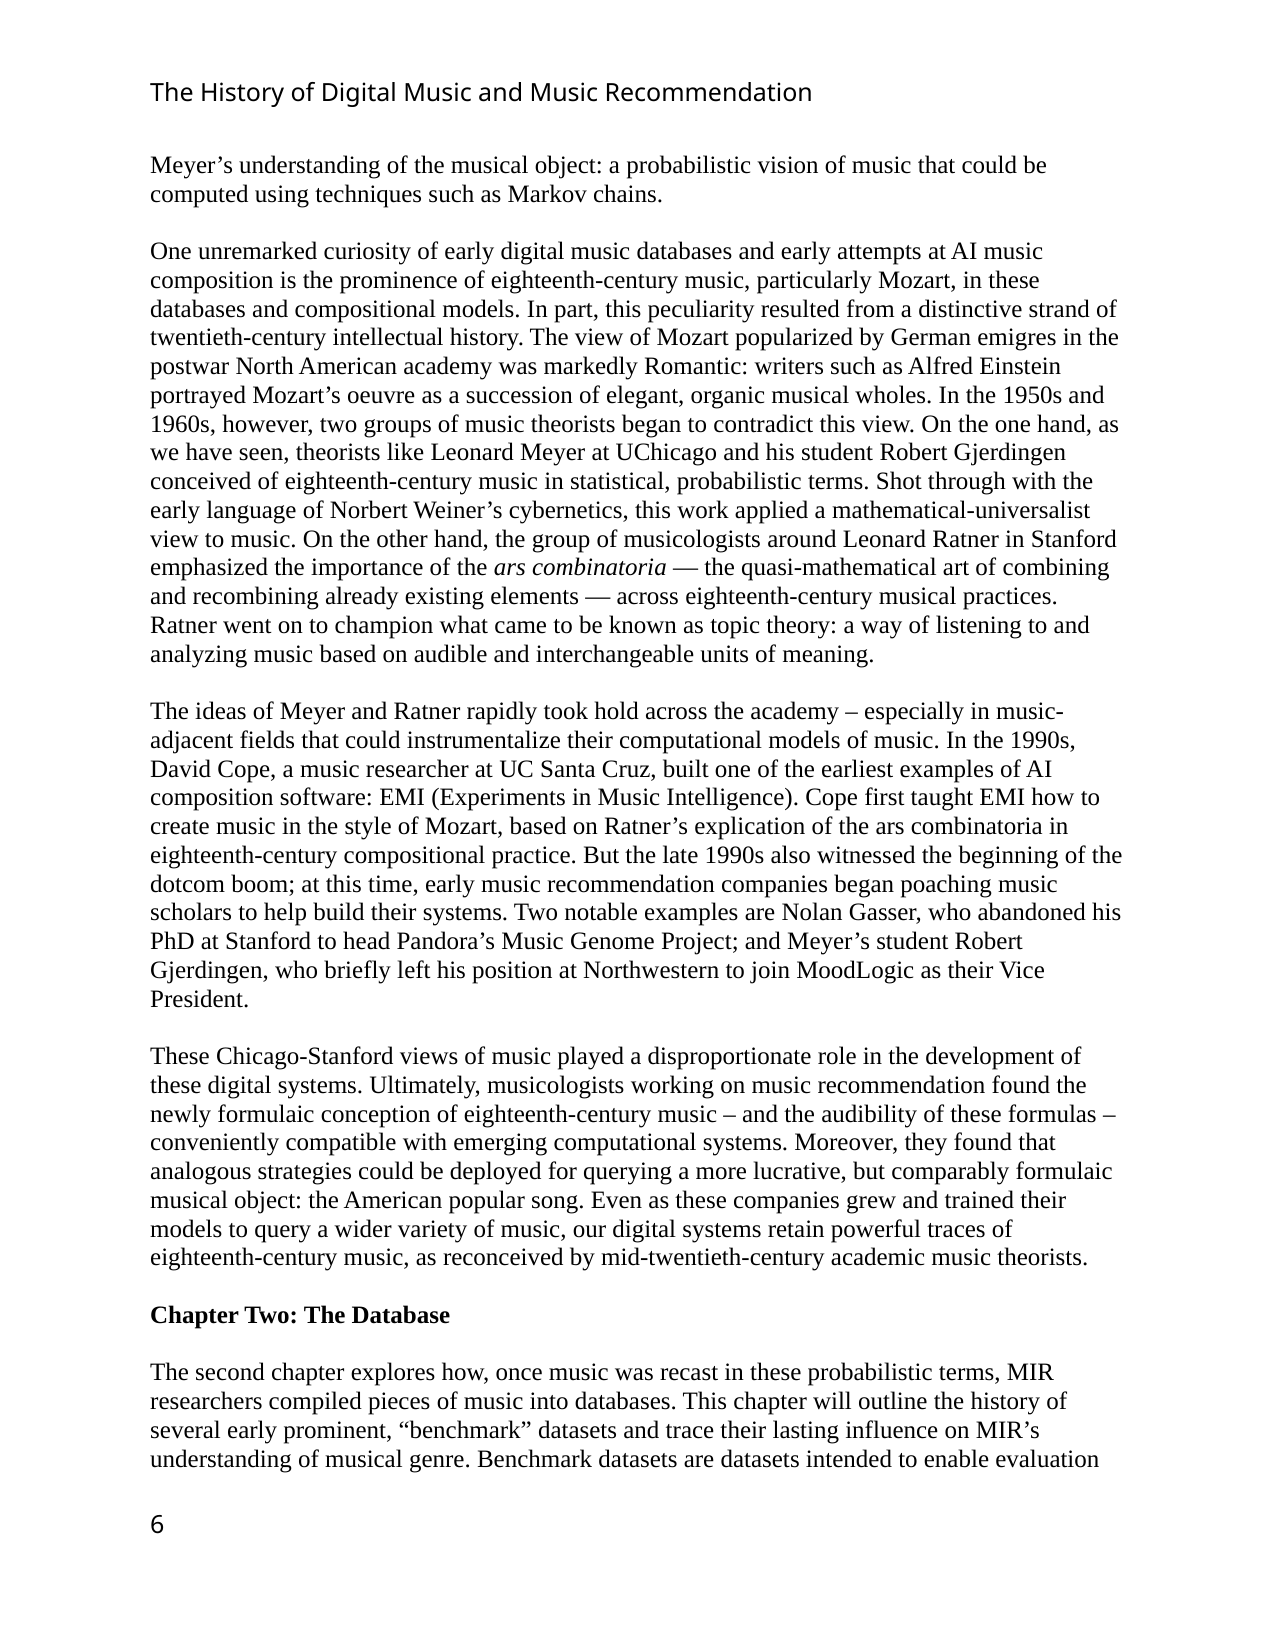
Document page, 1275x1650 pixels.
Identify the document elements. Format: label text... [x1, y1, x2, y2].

text Chapter Two: The Database [150, 1300, 1125, 1329]
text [150, 1357, 1125, 1472]
text The ideas of Meyer and Ratner rapidly took hold across the academy – especially in music-adjacent fields that could instrumentalize their computational models of music. In the 1990s, David Cope, a music researcher at UC Santa Cruz, built one of the earliest examples of AI composition software: EMI (Experiments in Music Intelligence). Cope first taught EMI how to create music in the style of Mozart, based on Ratner’s explication of the ars combinatoria in eighteenth-century compositional practice. But the late 1990s also witnessed the beginning of the dotcom boom; at this time, early music recommendation companies began poaching music scholars to help build their systems. Two notable examples are Nolan Gasser, who abandoned his PhD at Stanford to head Pandora’s Music Genome Project; and Meyer’s student Robert Gjerdingen, who briefly left his position at Northwestern to join MoodLogic as their Vice President. [150, 696, 1125, 1012]
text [150, 150, 1125, 207]
text One unremarked curiosity of early digital music databases and early attempts at AI music composition is the prominence of eighteenth-century music, particularly Mozart, in these databases and compositional models. In part, this peculiarity resulted from a distinctive strand of twentieth-century intellectual history. The view of Mozart popularized by German emigres in the postwar North American academy was markedly Romantic: writers such as Alfred Einstein portrayed Mozart’s oeuvre as a succession of elegant, organic musical wholes. In the 1950s and 1960s, however, two groups of music theorists began to contradict this view. On the one hand, as we have seen, theorists like Leonard Meyer at UChicago and his student Robert Gjerdingen conceived of eighteenth-century music in statistical, probabilistic terms. Shot through with the early language of Norbert Weiner’s cybernetics, this work applied a mathematical-universalist view to music. On the other hand, the group of musicologists around Leonard Ratner in Stanford emphasized the importance of the ars combinatoria — the quasi-mathematical art of combining and recombining already existing elements — across eighteenth-century musical practices. Ratner went on to champion what came to be known as topic theory: a way of listening to and analyzing music based on audible and interchangeable units of meaning. [150, 236, 1125, 667]
text These Chicago-Stanford views of music played a disproportionate role in the development of these digital systems. Ultimately, musicologists working on music recommendation found the newly formulaic conception of eighteenth-century music – and the audibility of these formulas – conveniently compatible with emerging computational systems. Moreover, they found that analogous strategies could be deployed for querying a more lucrative, but comparably formulaic musical object: the American popular song. Even as these companies grew and trained their models to query a wider variety of music, our digital systems retain powerful traces of eighteenth-century music, as reconceived by mid-twentieth-century academic music theorists. [150, 1041, 1125, 1271]
